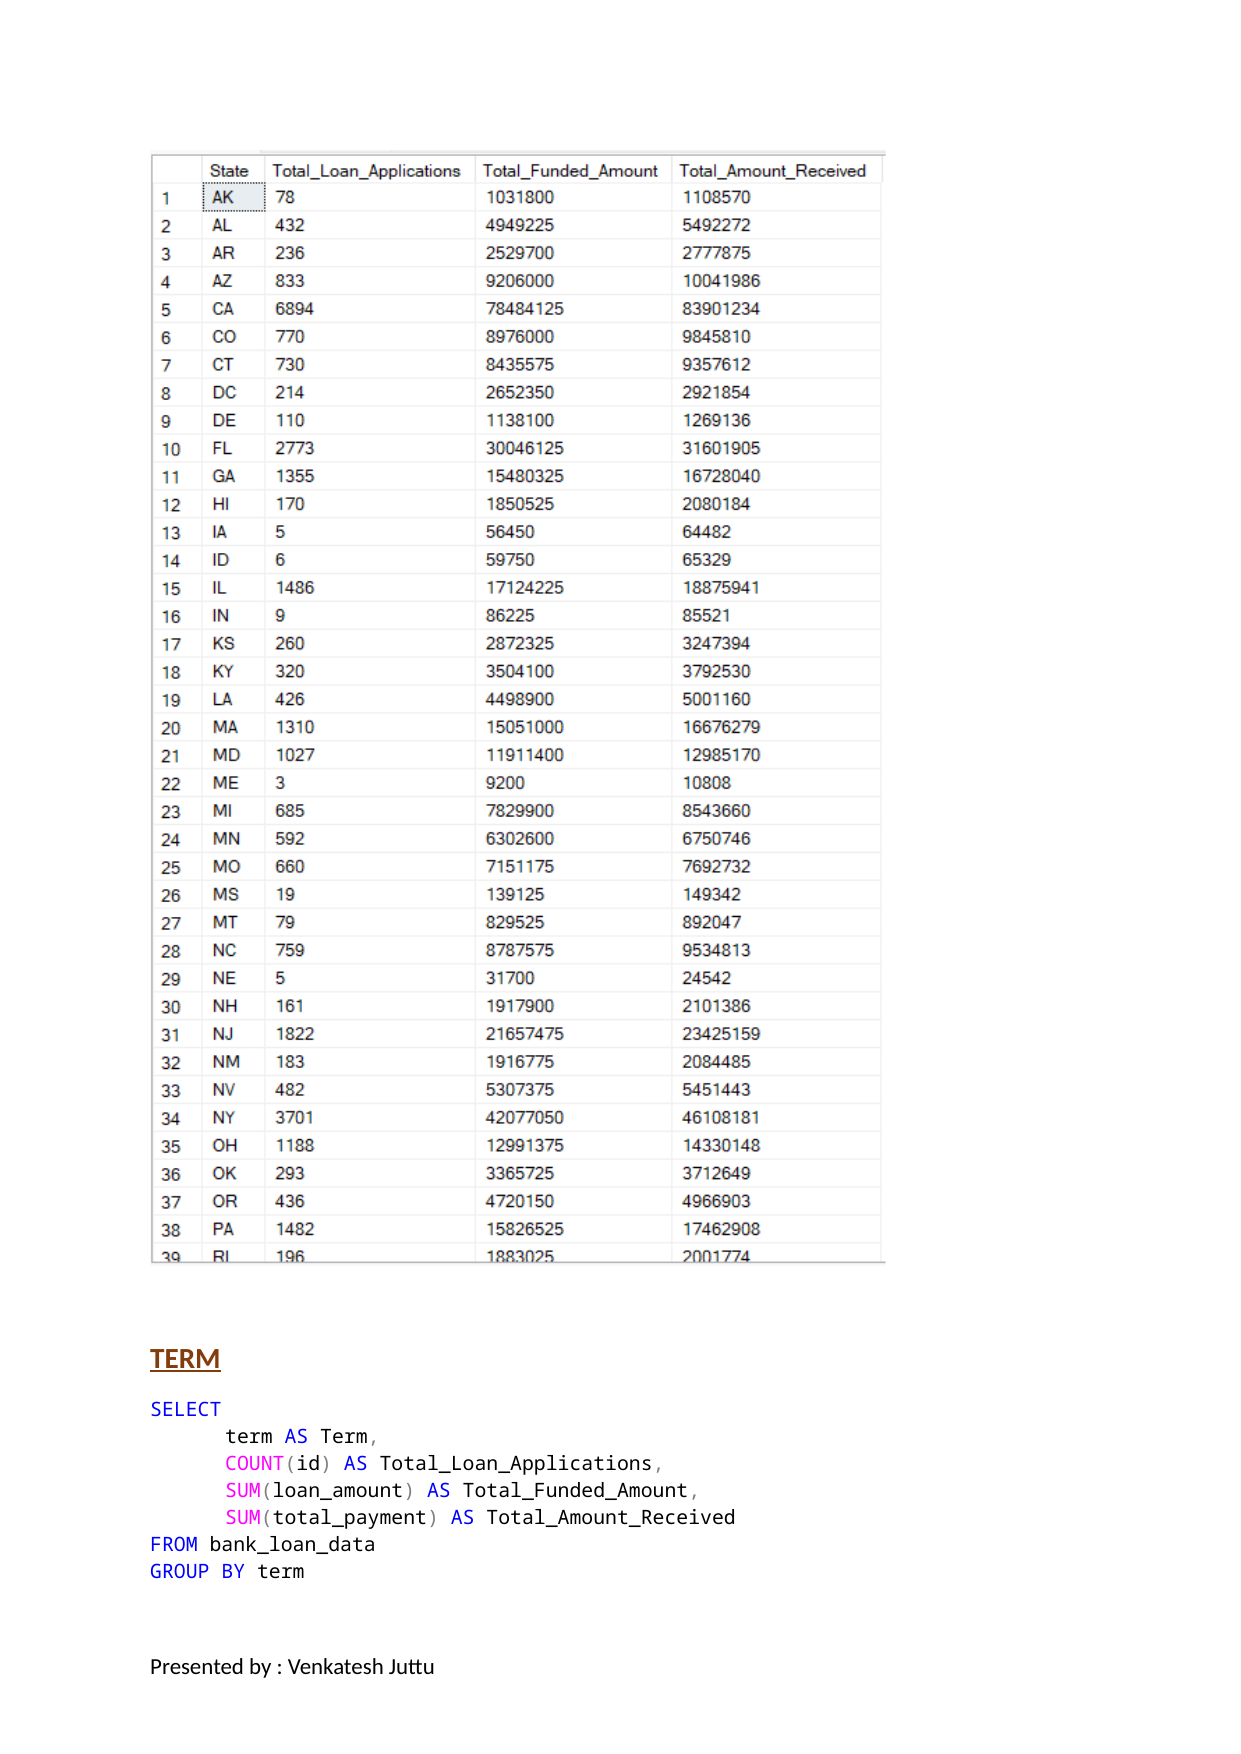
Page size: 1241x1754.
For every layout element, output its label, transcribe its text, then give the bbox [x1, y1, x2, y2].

text FROM bank_loan_data [150, 1530, 1090, 1557]
text SELECT [150, 1395, 1090, 1422]
text COUNT(id) AS Total_Loan_Applications, [150, 1449, 1090, 1476]
text SUM(total_payment) AS Total_Amount_Received [150, 1503, 1090, 1530]
text SUM(loan_amount) AS Total_Funded_Amount, [150, 1476, 1090, 1503]
text GROUP BY term [150, 1557, 1090, 1584]
text TERM [150, 1340, 1090, 1376]
text term AS Term, [150, 1422, 1090, 1449]
picture [150, 150, 886, 1266]
